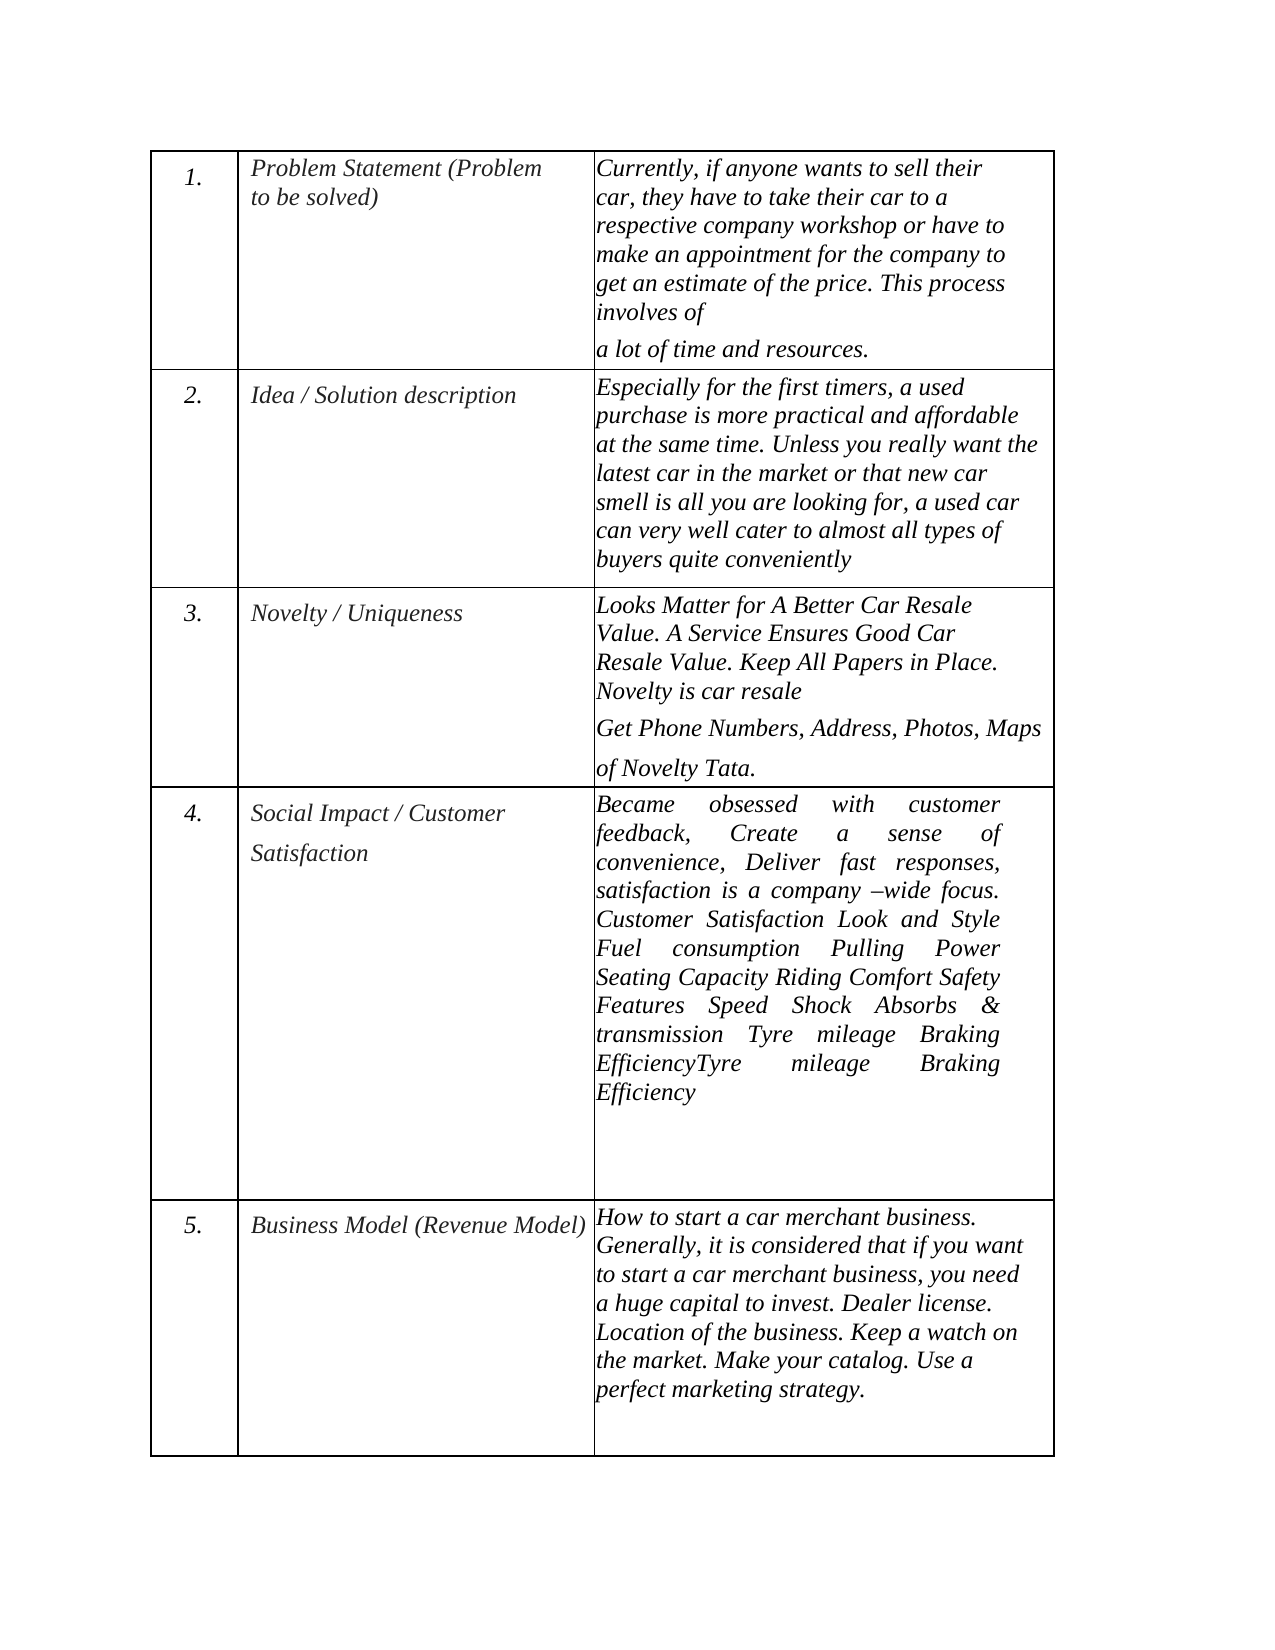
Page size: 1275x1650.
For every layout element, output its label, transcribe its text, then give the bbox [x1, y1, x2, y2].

table_cell Problem Statement (Problem to be solved) [239, 152, 594, 369]
table_cell Business Model (Revenue Model) [239, 1201, 594, 1455]
table_cell 1. [152, 152, 237, 369]
table_cell Idea / Solution description [239, 370, 594, 587]
table_cell 3. [152, 588, 237, 786]
table_cell Looks Matter for A Better Car Resale Value. A Service Ensures Good Car Resale Value. Keep All Papers in Place. Novelty is car resale Get Phone Numbers, Address, Photos, Maps of Novelty Tata. [595, 588, 1053, 786]
table_cell Especially for the first timers, a used purchase is more practical and affordable at the same time. Unless you really want the latest car in the market or that new car smell is all you are looking for, a used car can very well cater to almost all types of buyers quite conveniently [595, 370, 1053, 587]
table_cell Social Impact / Customer Satisfaction [239, 788, 594, 1199]
table_cell How to start a car merchant business. Generally, it is considered that if you want to start a car merchant business, you need a huge capital to invest. Dealer license. Location of the business. Keep a watch on the market. Make your catalog. Use a perfect marketing strategy. [595, 1201, 1053, 1455]
table_cell 2. [152, 370, 237, 587]
table_cell 5. [152, 1201, 237, 1455]
table_cell Became obsessed with customer feedback, Create a sense of convenience, Deliver fast responses, satisfaction is a company –wide focus. Customer Satisfaction Look and Style Fuel consumption Pulling Power Seating Capacity Riding Comfort Safety Features Speed Shock Absorbs & transmission Tyre mileage Braking EfficiencyTyre mileage Braking Efficiency [595, 788, 1053, 1199]
table_cell Currently, if anyone wants to sell their car, they have to take their car to a respective company workshop or have to make an appointment for the company to get an estimate of the price. This process involves of a lot of time and resources. [595, 152, 1053, 369]
table_cell Novelty / Uniqueness [239, 588, 594, 786]
table_cell 4. [152, 788, 237, 1199]
